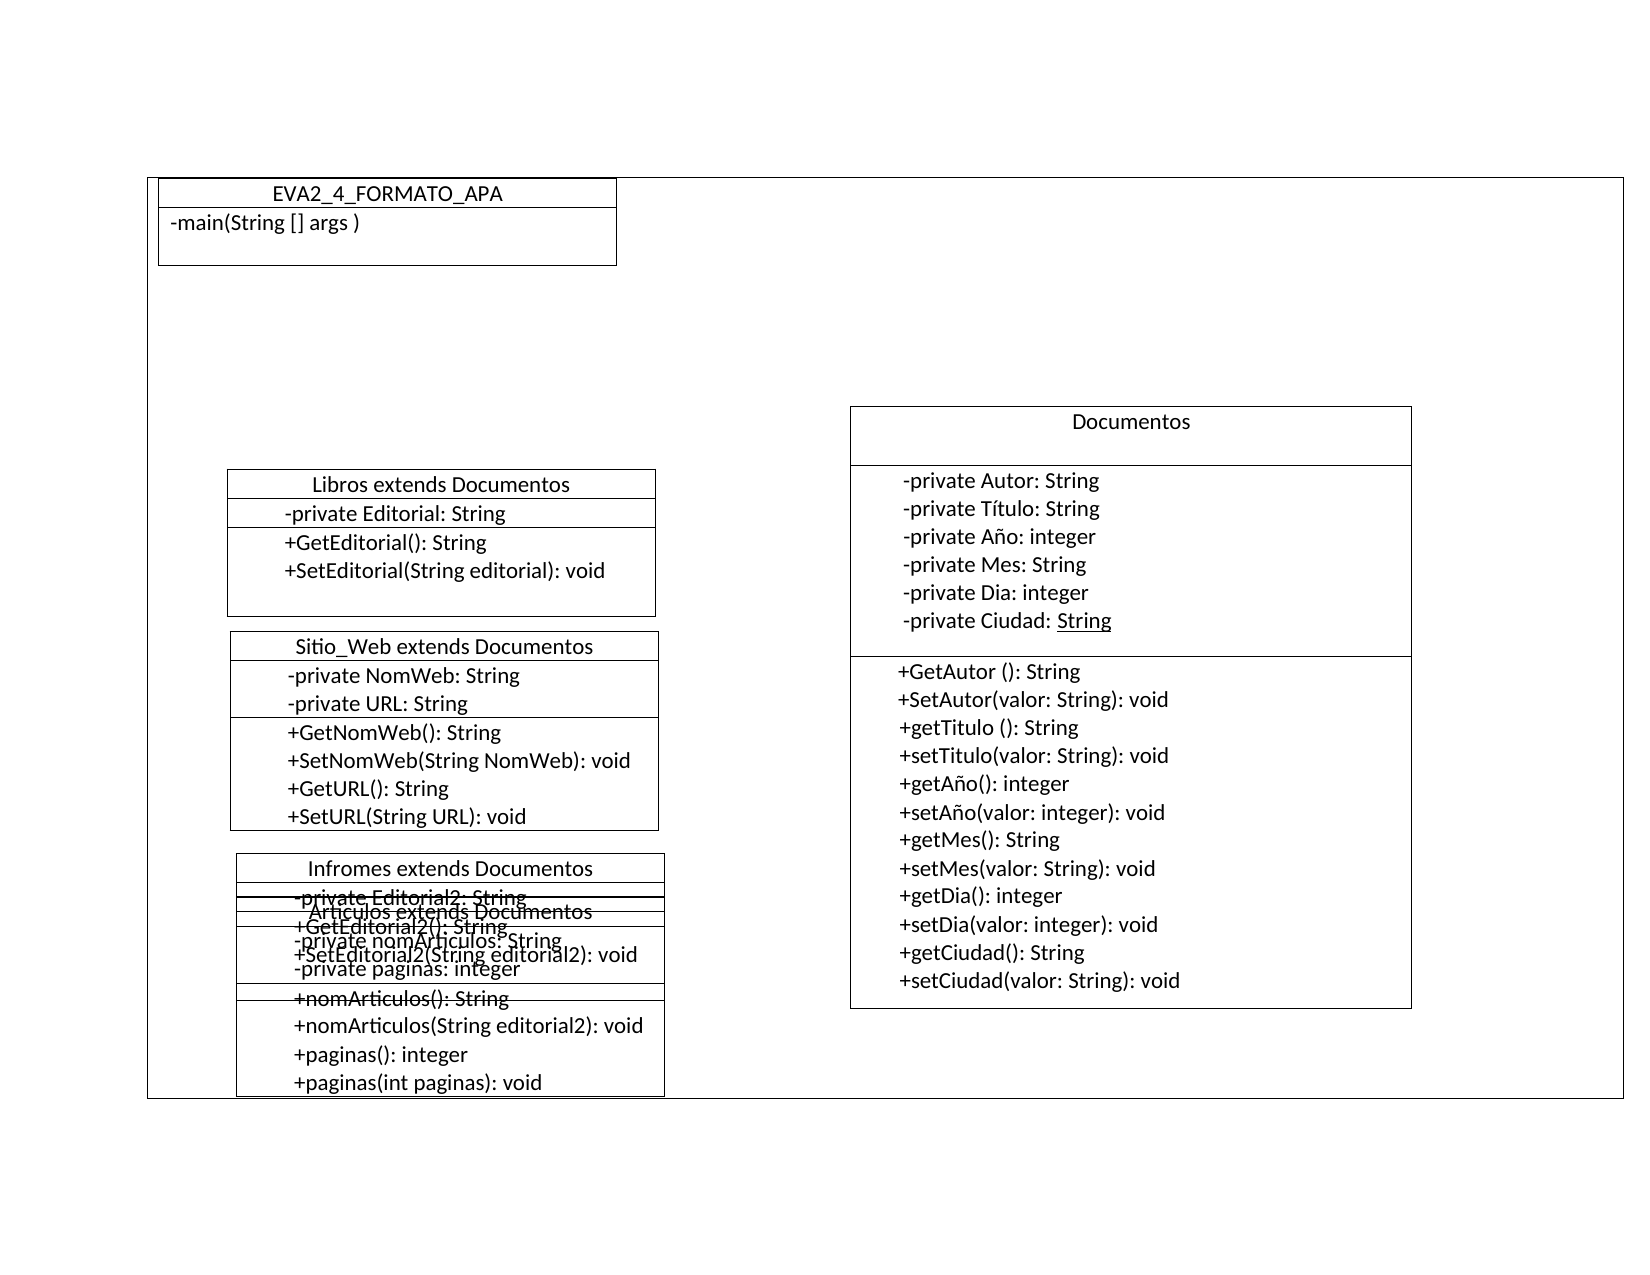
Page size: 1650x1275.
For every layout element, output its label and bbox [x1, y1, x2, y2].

table_cell [148, 178, 1623, 1098]
